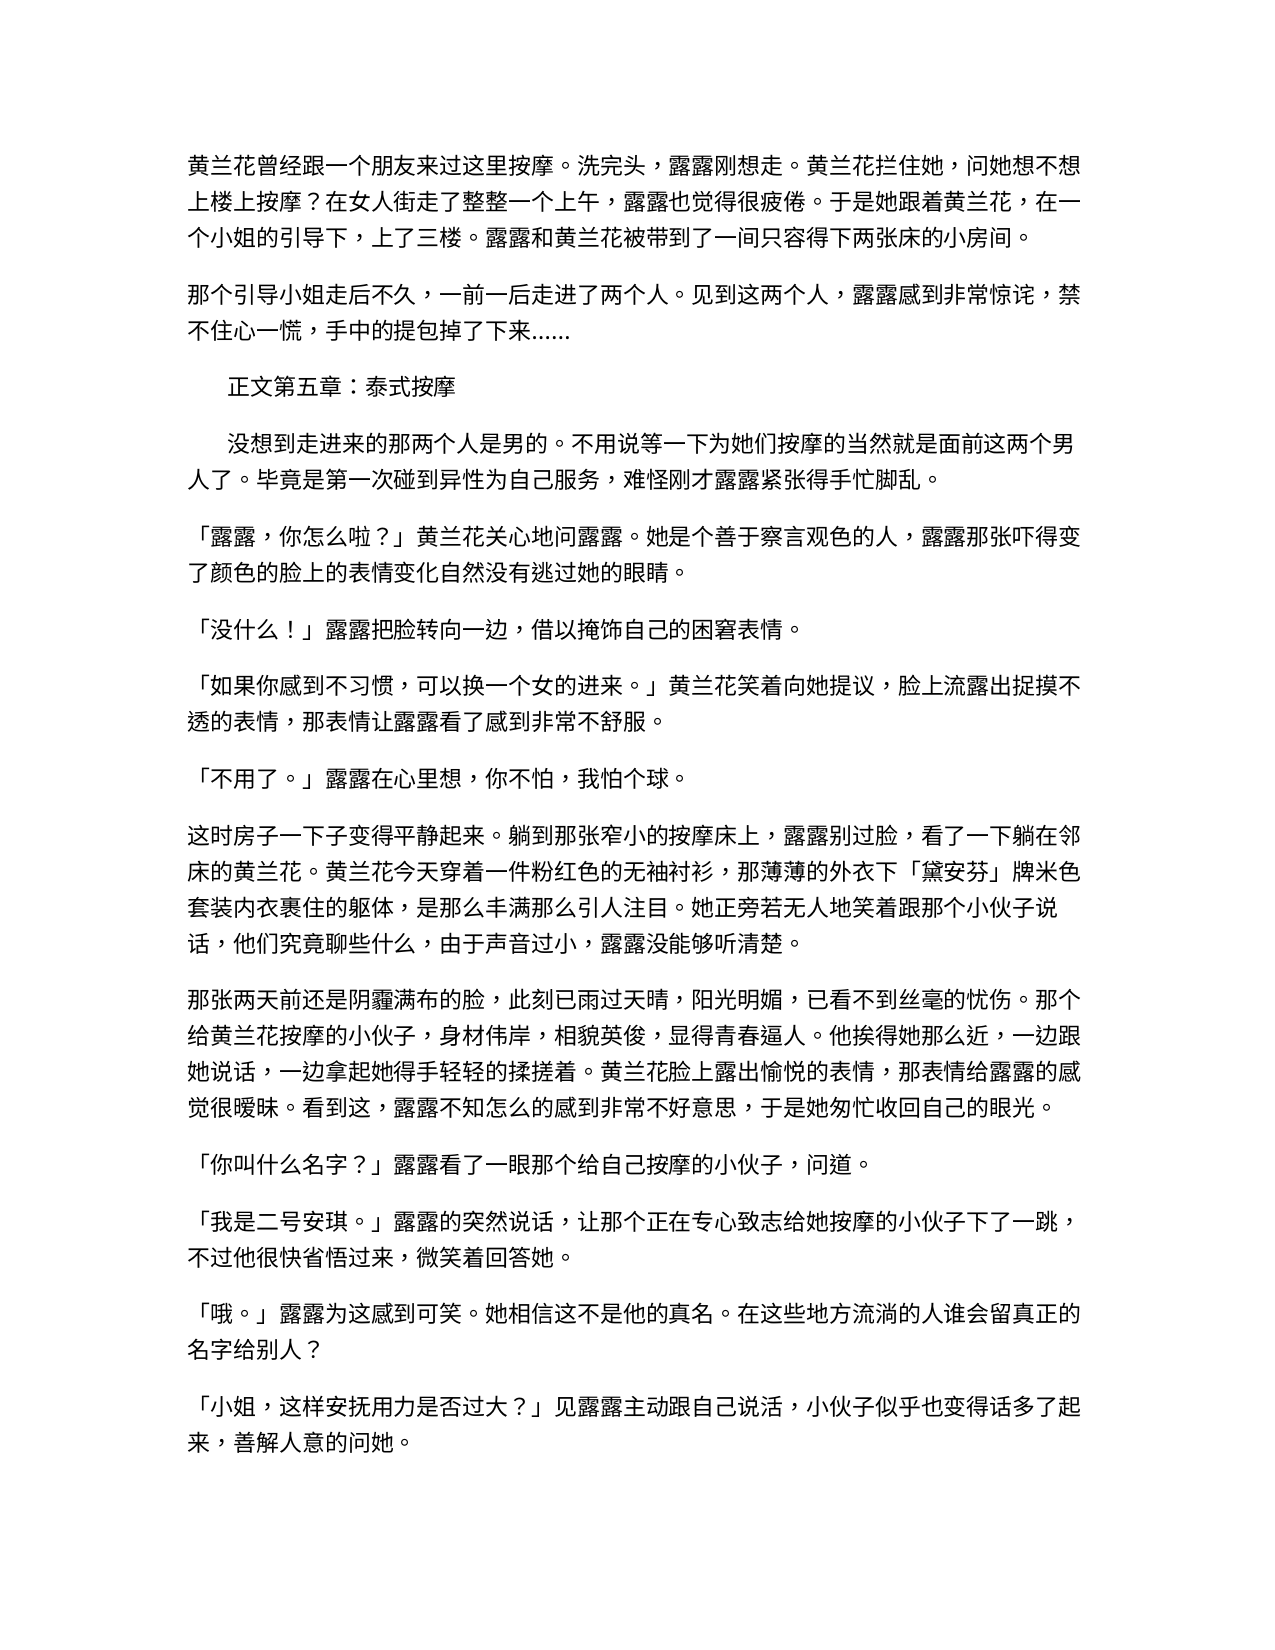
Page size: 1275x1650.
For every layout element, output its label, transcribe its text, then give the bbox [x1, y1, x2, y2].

text 「哦。」露露为这感到可笑。她相信这不是他的真名。在这些地方流淌的人谁会留真正的名字给别人？ [187, 1298, 1087, 1366]
text 「我是二号安琪。」露露的突然说话，让那个正在专心致志给她按摩的小伙子下了一跳，不过他很快省悟过来，微笑着回答她。 [187, 1206, 1087, 1273]
text 「没什么！」露露把脸转向一边，借以掩饰自己的困窘表情。 [187, 613, 1087, 645]
text 「不用了。」露露在心里想，你不怕，我怕个球。 [187, 763, 1087, 794]
text 那张两天前还是阴霾满布的脸，此刻已雨过天晴，阳光明媚，已看不到丝毫的忧伤。那个给黄兰花按摩的小伙子，身材伟岸，相貌英俊，显得青春逼人。他挨得她那么近，一边跟她说话，一边拿起她得手轻轻的揉搓着。黄兰花脸上露出愉悦的表情，那表情给露露的感觉很暧昧。看到这，露露不知怎么的感到非常不好意思，于是她匆忙收回自己的眼光。 [187, 984, 1087, 1123]
text 没想到走进来的那两个人是男的。不用说等一下为她们按摩的当然就是面前这两个男人了。毕竟是第一次碰到异性为自己服务，难怪刚才露露紧张得手忙脚乱。 [187, 428, 1087, 495]
text 这时房子一下子变得平静起来。躺到那张窄小的按摩床上，露露别过脸，看了一下躺在邻床的黄兰花。黄兰花今天穿着一件粉红色的无袖衬衫，那薄薄的外衣下「黛安芬」牌米色套装内衣裹住的躯体，是那么丰满那么引人注目。她正旁若无人地笑着跟那个小伙子说话，他们究竟聊些什么，由于声音过小，露露没能够听清楚。 [187, 820, 1087, 959]
text 那个引导小姐走后不久，一前一后走进了两个人。见到这两个人，露露感到非常惊诧，禁不住心一慌，手中的提包掉了下来…… [187, 279, 1087, 346]
text 「露露，你怎么啦？」黄兰花关心地问露露。她是个善于察言观色的人，露露那张吓得变了颜色的脸上的表情变化自然没有逃过她的眼睛。 [187, 521, 1087, 588]
text 「如果你感到不习惯，可以换一个女的进来。」黄兰花笑着向她提议，脸上流露出捉摸不透的表情，那表情让露露看了感到非常不舒服。 [187, 670, 1087, 737]
text 「你叫什么名字？」露露看了一眼那个给自己按摩的小伙子，问道。 [187, 1149, 1087, 1180]
text 黄兰花曾经跟一个朋友来过这里按摩。洗完头，露露刚想走。黄兰花拦住她，问她想不想上楼上按摩？在女人街走了整整一个上午，露露也觉得很疲倦。于是她跟着黄兰花，在一个小姐的引导下，上了三楼。露露和黄兰花被带到了一间只容得下两张床的小房间。 [187, 150, 1087, 253]
text 「小姐，这样安抚用力是否过大？」见露露主动跟自己说活，小伙子似乎也变得话多了起来，善解人意的问她。 [187, 1391, 1087, 1458]
text 正文第五章：泰式按摩 [187, 371, 1087, 403]
